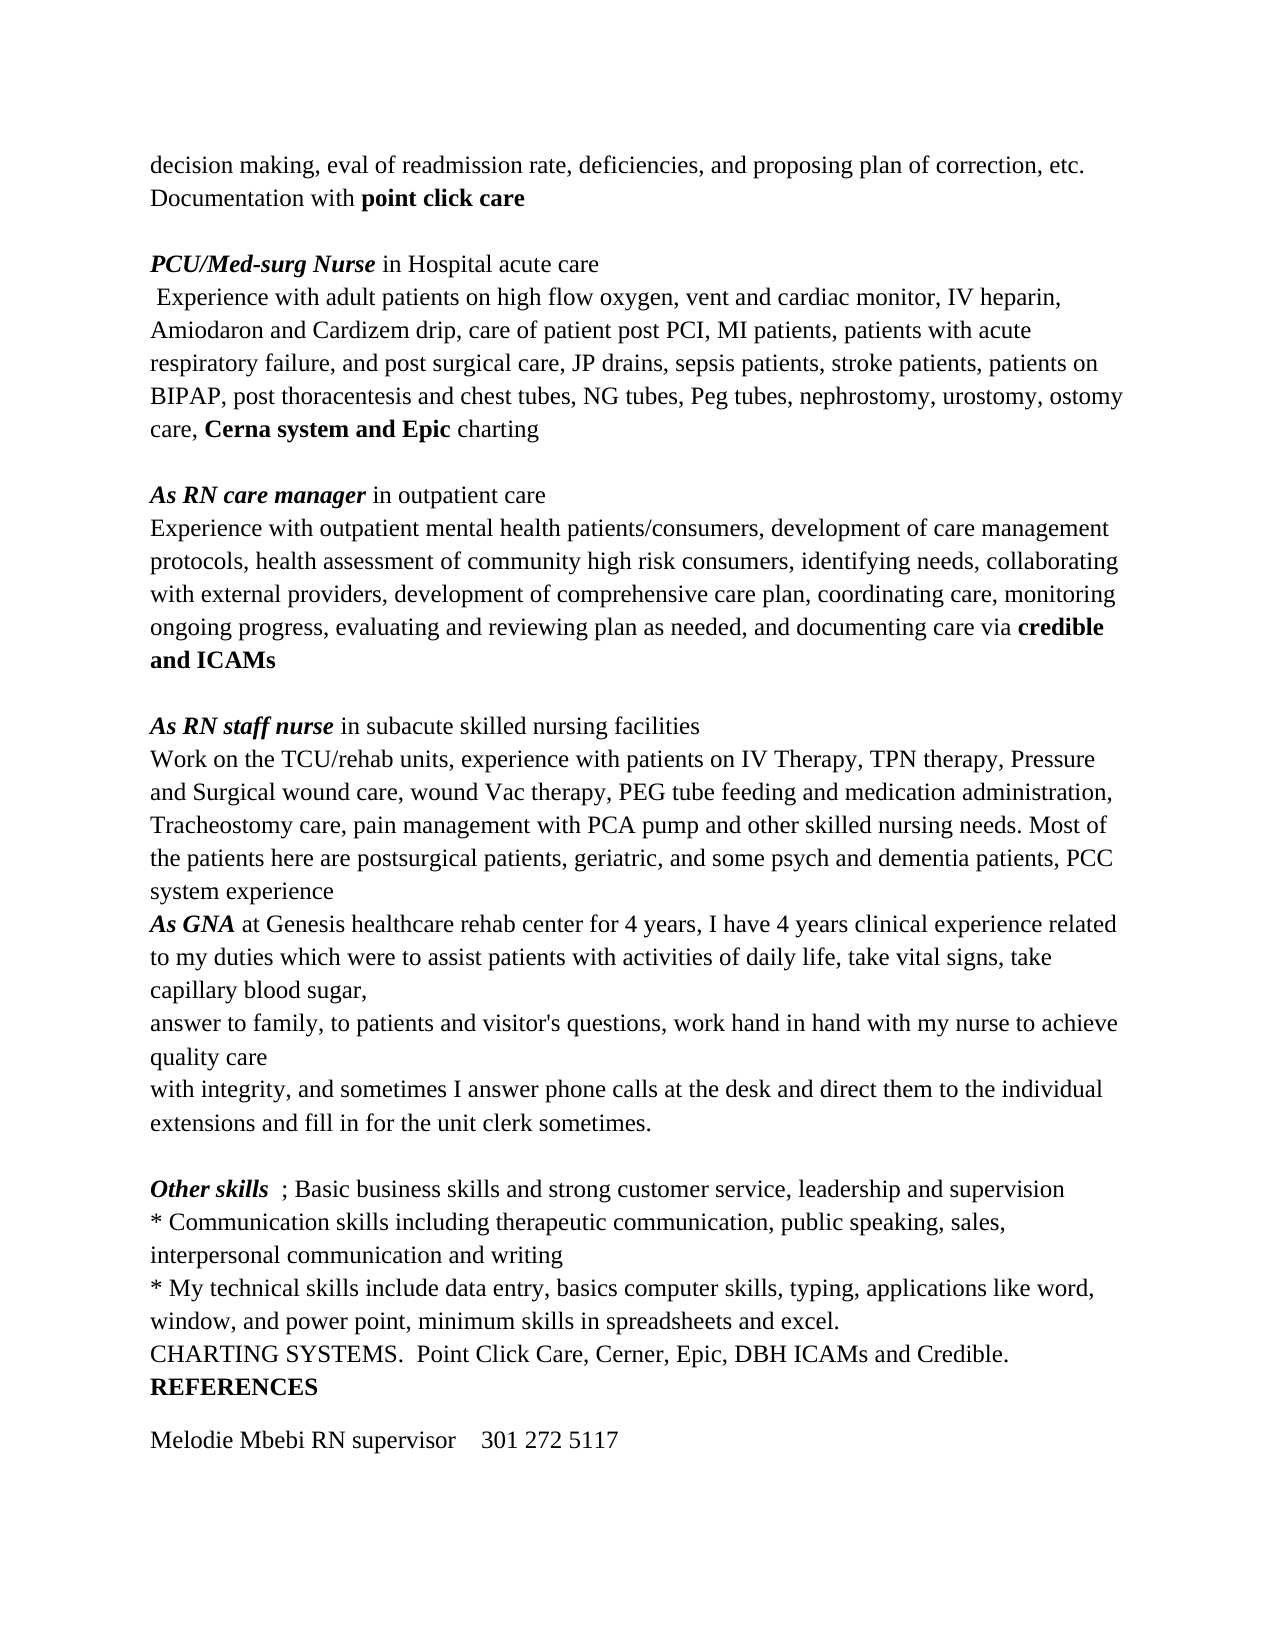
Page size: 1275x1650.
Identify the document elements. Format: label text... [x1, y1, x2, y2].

text * Communication skills including therapeutic communication, public speaking, sales, interpersonal communication and writing [150, 1207, 1125, 1268]
text As RN staff nurse in subacute skilled nursing facilities [150, 711, 1125, 740]
text Experience with adult patients on high flow oxygen, vent and cardiac monitor, IV heparin, Amiodaron and Cardizem drip, care of patient post PCI, MI patients, patients with acute respiratory failure, and post surgical care, JP drains, sepsis patients, stroke patients, patients on BIPAP, post thoracentesis and chest tubes, NG tubes, Peg tubes, nephrostomy, urostomy, ostomy care, Cerna system and Epic charting [150, 282, 1125, 443]
text Other skills ; Basic business skills and strong customer service, leadership and supervision [150, 1174, 1125, 1202]
text As GNA at Genesis healthcare rehab center for 4 years, I have 4 years clinical experience related to my duties which were to assist patients with activities of daily life, take vital signs, take capillary blood sugar, [150, 909, 1125, 1004]
text CHARTING SYSTEMS. Point Click Care, Cerner, Epic, DBH ICAMs and Credible. [150, 1339, 1125, 1367]
text PCU/Med-surg Nurse in Hospital acute care [150, 249, 1125, 278]
text Work on the TCU/rehab units, experience with patients on IV Therapy, TPN therapy, Pressure and Surgical wound care, wound Vac therapy, PEG tube feeding and medication administration, Tracheostomy care, pain management with PCA pump and other skilled nursing needs. Most of the patients here are postsurgical patients, geriatric, and some psych and dementia patients, PCC system experience [150, 744, 1125, 905]
text As RN care manager in outpatient care [150, 480, 1125, 509]
text REFERENCES [150, 1372, 1125, 1401]
text Melodie Mbebi RN supervisor 301 272 5117 [150, 1426, 1125, 1454]
text Experience with outpatient mental health patients/consumers, development of care management protocols, health assessment of community high risk consumers, identifying needs, collaborating with external providers, development of comprehensive care plan, coordinating care, monitoring ongoing progress, evaluating and reviewing plan as needed, and documenting care via credible and ICAMs [150, 513, 1125, 674]
text answer to family, to patients and visitor's questions, work hand in hand with my nurse to achieve quality care [150, 1008, 1125, 1070]
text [150, 150, 1125, 212]
text with integrity, and sometimes I answer phone calls at the desk and direct them to the individual extensions and fill in for the unit clerk sometimes. [150, 1074, 1125, 1136]
text * My technical skills include data entry, basics computer skills, typing, applications like word, window, and power point, minimum skills in spreadsheets and excel. [150, 1273, 1125, 1334]
